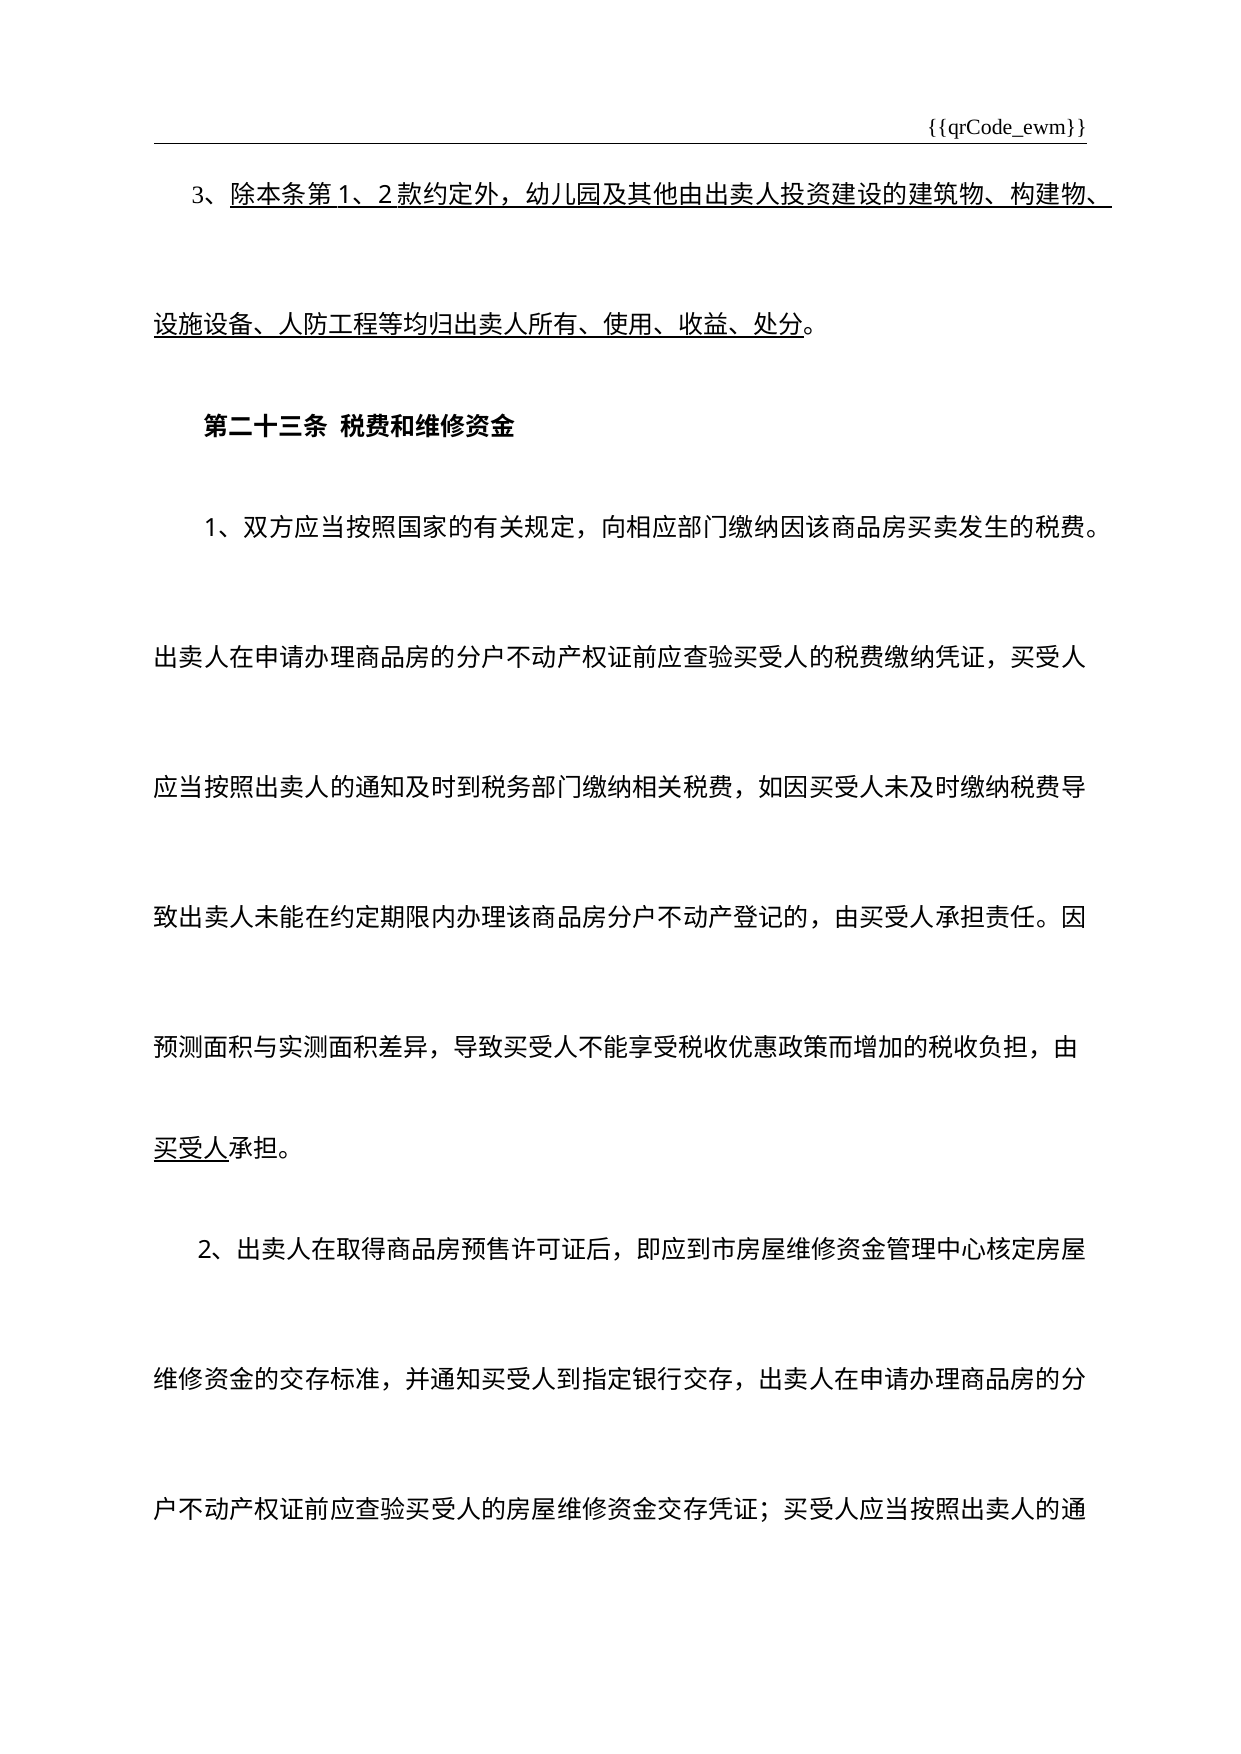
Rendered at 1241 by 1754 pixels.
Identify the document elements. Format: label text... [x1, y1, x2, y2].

text 3、。 [153, 161, 1087, 356]
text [153, 1216, 1087, 1541]
text 1、双方应当按照国家的有关规定，向相应部门缴纳因该商品房买卖发生的税费。出卖人在申请办理商品房的分户不动产权证前应查验买受人的税费缴纳凭证，买受人应当按照出卖人的通知及时到税务部门缴纳相关税费，如因买受人未及时缴纳税费导致出卖人未能在约定期限内办理该商品房分户不动产登记的，由买受人承担责任。因预测面积与实测面积差异，导致买受人不能享受税收优惠政策而增加的税收负担，由 [153, 493, 1087, 1078]
text 承担。 [153, 1114, 1087, 1179]
text 第二十三条 税费和维修资金 [153, 392, 1087, 457]
